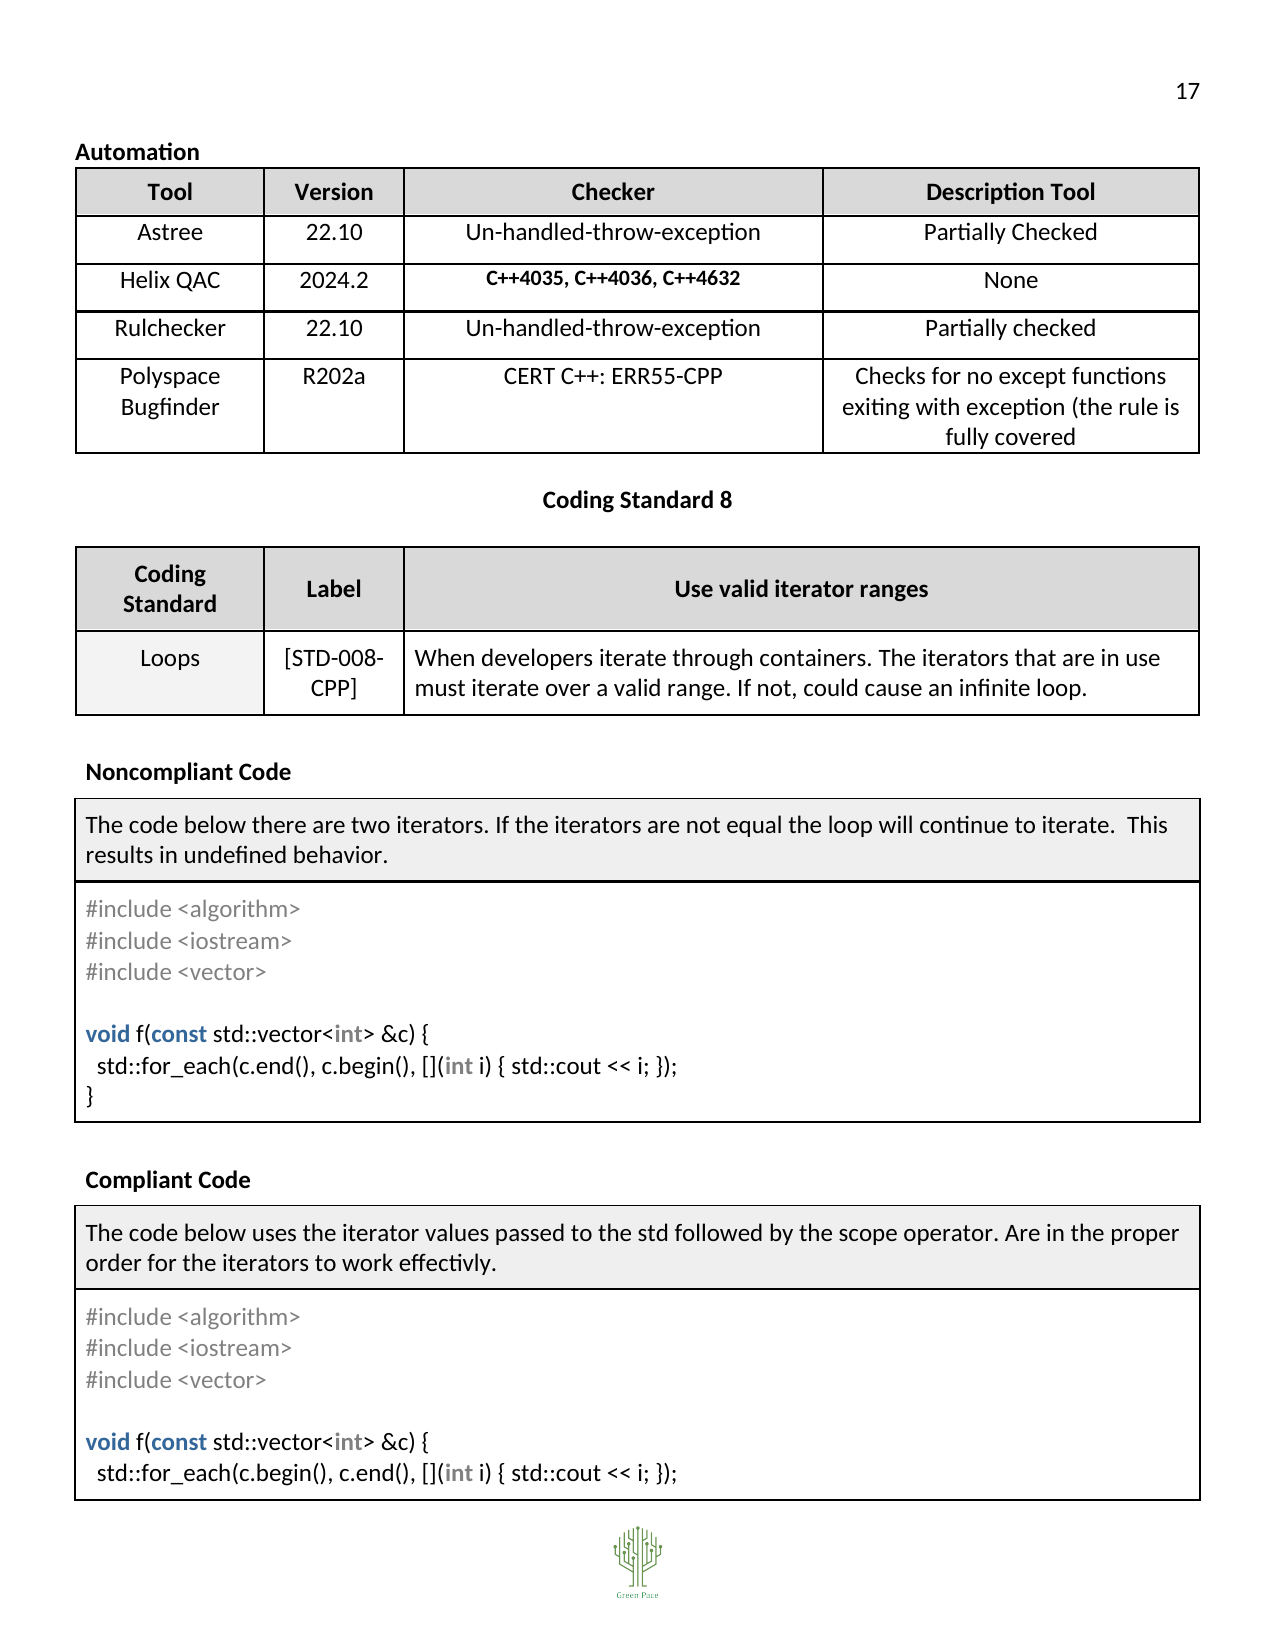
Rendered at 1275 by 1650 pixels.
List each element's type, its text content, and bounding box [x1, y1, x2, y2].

table_cell 22.10 [265, 217, 403, 262]
table_cell Partially checked [824, 313, 1198, 358]
table_header Compliant Code [75, 1154, 1200, 1205]
table_cell Helix QAC [77, 265, 263, 310]
table_cell 2024.2 [265, 265, 403, 310]
table_cell Astree [77, 217, 263, 262]
table_header Coding Standard [77, 548, 263, 629]
table_header Checker [405, 169, 822, 214]
table_cell [STD-008-CPP] [265, 632, 403, 713]
table_header Label [265, 548, 403, 629]
table_cell Un-handled-throw-exception [405, 217, 822, 262]
table_cell None [824, 265, 1198, 310]
table_cell #include <algorithm> #include <iostream> #include <vector> void f(const std::vector<int> &c) { std::for_each(c.end(), c.begin(), [](int i) { std::cout << i; }); } [76, 883, 1199, 1121]
text Automation [75, 136, 1200, 167]
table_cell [76, 1290, 1199, 1498]
picture [605, 1521, 670, 1606]
table_cell Polyspace Bugfinder [77, 360, 263, 452]
table_cell R202a [265, 360, 403, 452]
subtitle Coding Standard 8 [75, 484, 1200, 515]
table_cell C++4035, C++4036, C++4632 [405, 265, 822, 310]
table_cell Un-handled-throw-exception [405, 313, 822, 358]
table_header Tool [77, 169, 263, 214]
table_cell Rulchecker [77, 313, 263, 358]
table_cell The code below uses the iterator values passed to the std followed by the scope operator. Are in the proper order for the iterators to work effectivly. [76, 1206, 1199, 1288]
table_cell CERT C++: ERR55-CPP [405, 360, 822, 452]
table_header Version [265, 169, 403, 214]
table_cell Partially Checked [824, 217, 1198, 262]
table_cell When developers iterate through containers. The iterators that are in use must iterate over a valid range. If not, could cause an infinite loop. [405, 632, 1198, 713]
table_cell Checks for no except functions exiting with exception (the rule is fully covered [824, 360, 1198, 452]
table_header Use valid iterator ranges [405, 548, 1198, 629]
table_header Description Tool [824, 169, 1198, 214]
table_header Noncompliant Code [75, 746, 1200, 797]
table_cell The code below there are two iterators. If the iterators are not equal the loop will continue to iterate. This results in undefined behavior. [76, 799, 1199, 880]
table_cell 22.10 [265, 313, 403, 358]
table_cell Loops [77, 632, 263, 713]
